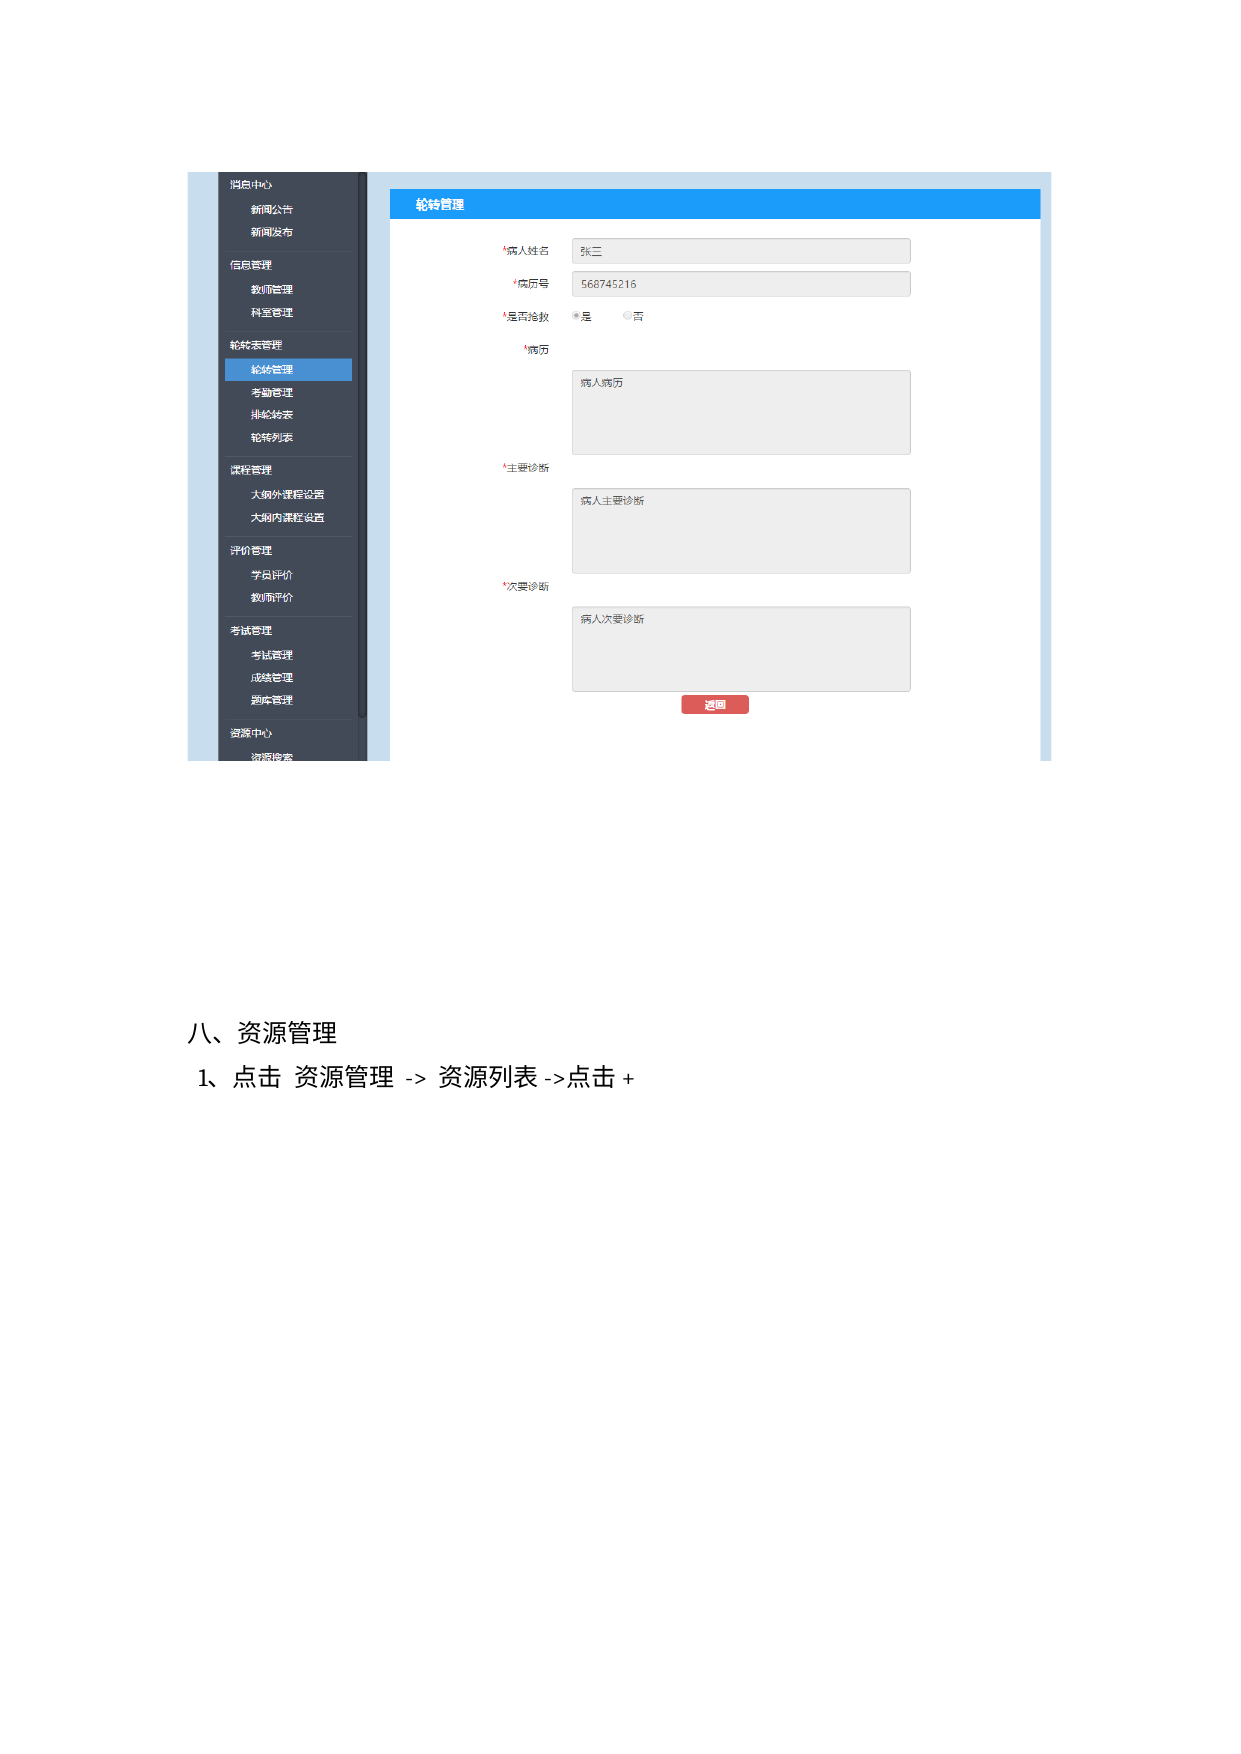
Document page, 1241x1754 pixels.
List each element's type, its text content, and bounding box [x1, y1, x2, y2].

text 八、资源管理 [187, 1009, 1053, 1053]
picture [187, 172, 1052, 761]
text 1、点击 资源管理 -> 资源列表 ->点击 + [187, 1053, 1053, 1097]
